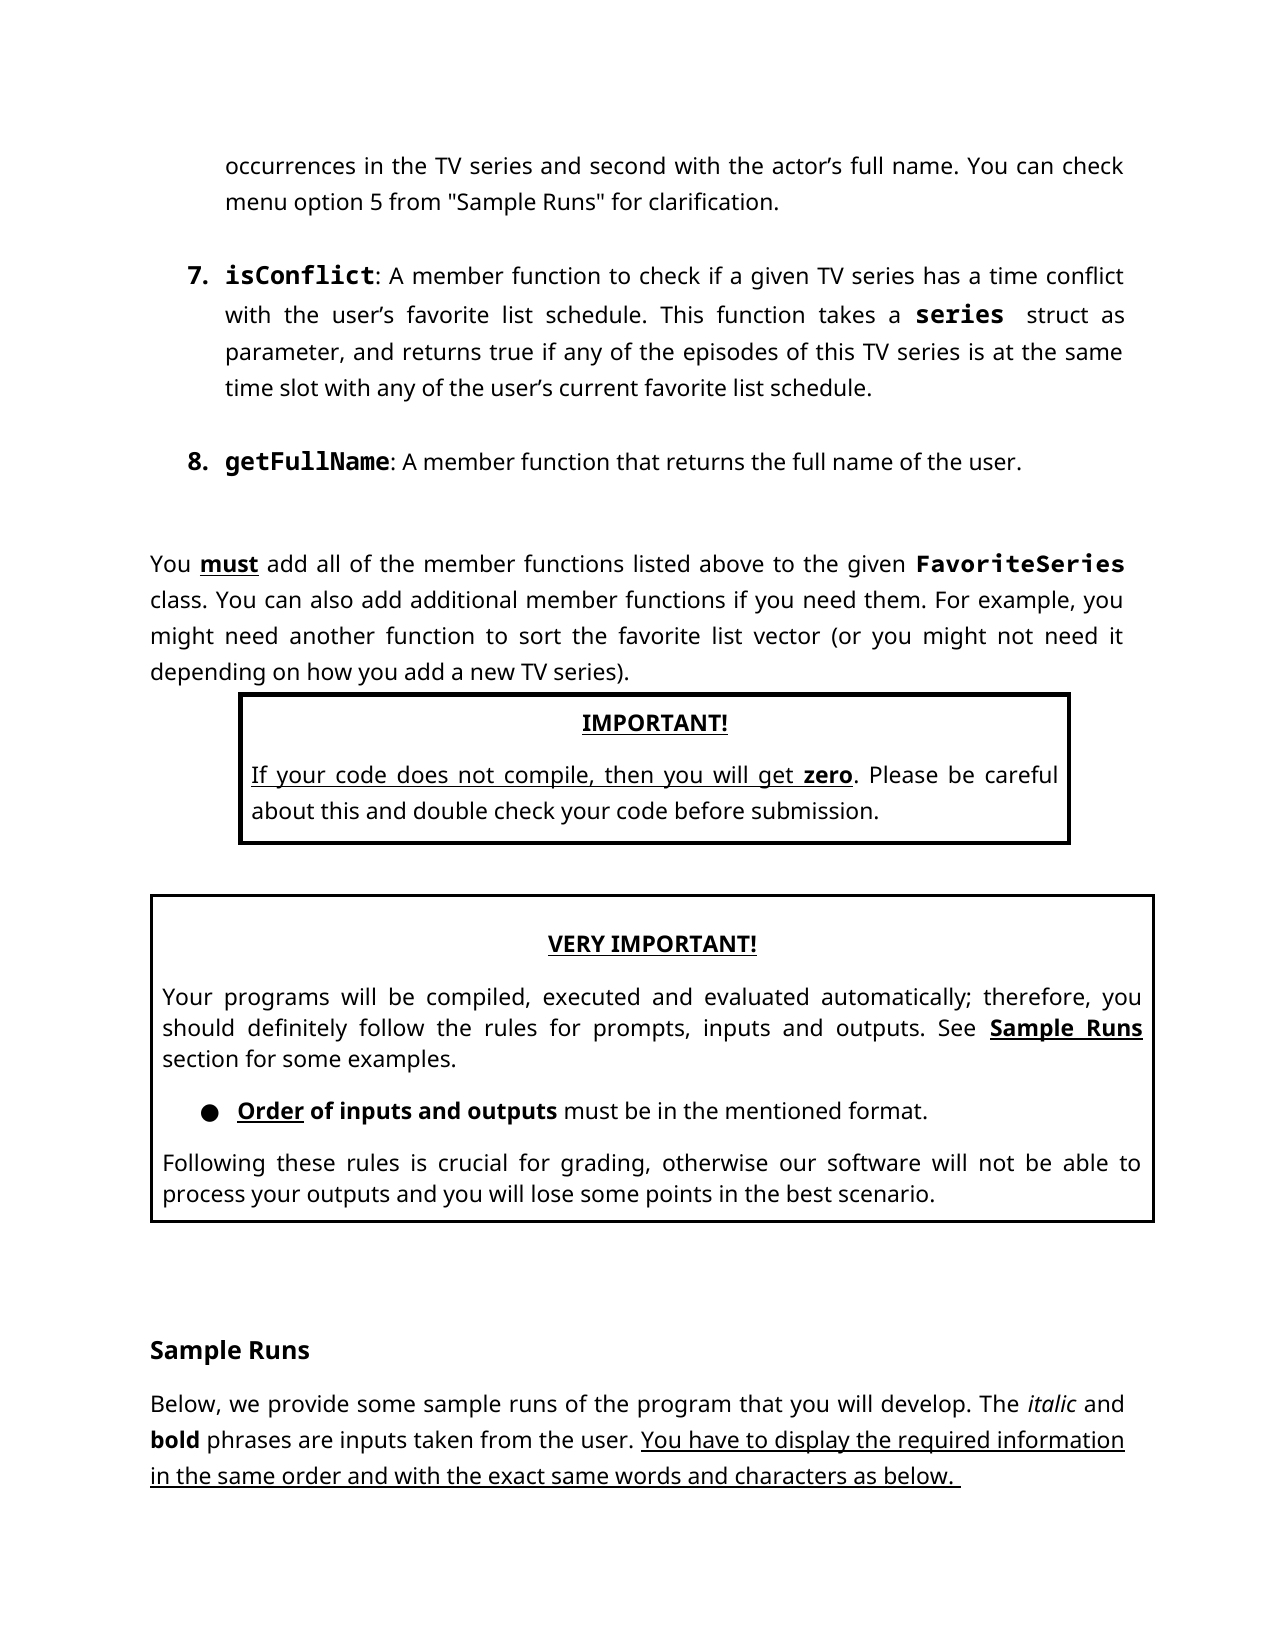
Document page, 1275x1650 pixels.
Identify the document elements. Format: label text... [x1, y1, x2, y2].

table_header IMPORTANT! If your code does not compile, then you will get zero. Please be careful about this and double check your code before submission. [243, 697, 1067, 841]
text You must add all of the member functions listed above to the given FavoriteSeries class. You can also add additional member functions if you need them. For example, you might need another function to sort the favorite list vector (or you might not need it depending on how you add a new TV series). [150, 548, 1125, 687]
list isConflict: A member function to check if a given TV series has a time conflict with the user’s favorite list schedule. This function takes a series struct as parameter, and returns true if any of the episodes of this TV series is at the same time slot with any of the user’s current favorite list schedule. [187, 258, 1125, 403]
table_header VERY IMPORTANT! Your programs will be compiled, executed and evaluated automatically; therefore, you should definitely follow the rules for prompts, inputs and outputs. See Sample Runs section for some examples. Order of inputs and outputs must be in the mentioned format. Following these rules is crucial for grading, otherwise our software will not be able to process your outputs and you will lose some points in the best scenario. [153, 897, 1152, 1220]
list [187, 150, 1125, 217]
text Sample Runs [150, 1333, 1125, 1367]
list getFullName: A member function that returns the full name of the user. [187, 443, 1125, 478]
text Below, we provide some sample runs of the program that you will develop. The italic and bold phrases are inputs taken from the user. You have to display the required information in the same order and with the exact same words and characters as below. [150, 1388, 1125, 1491]
